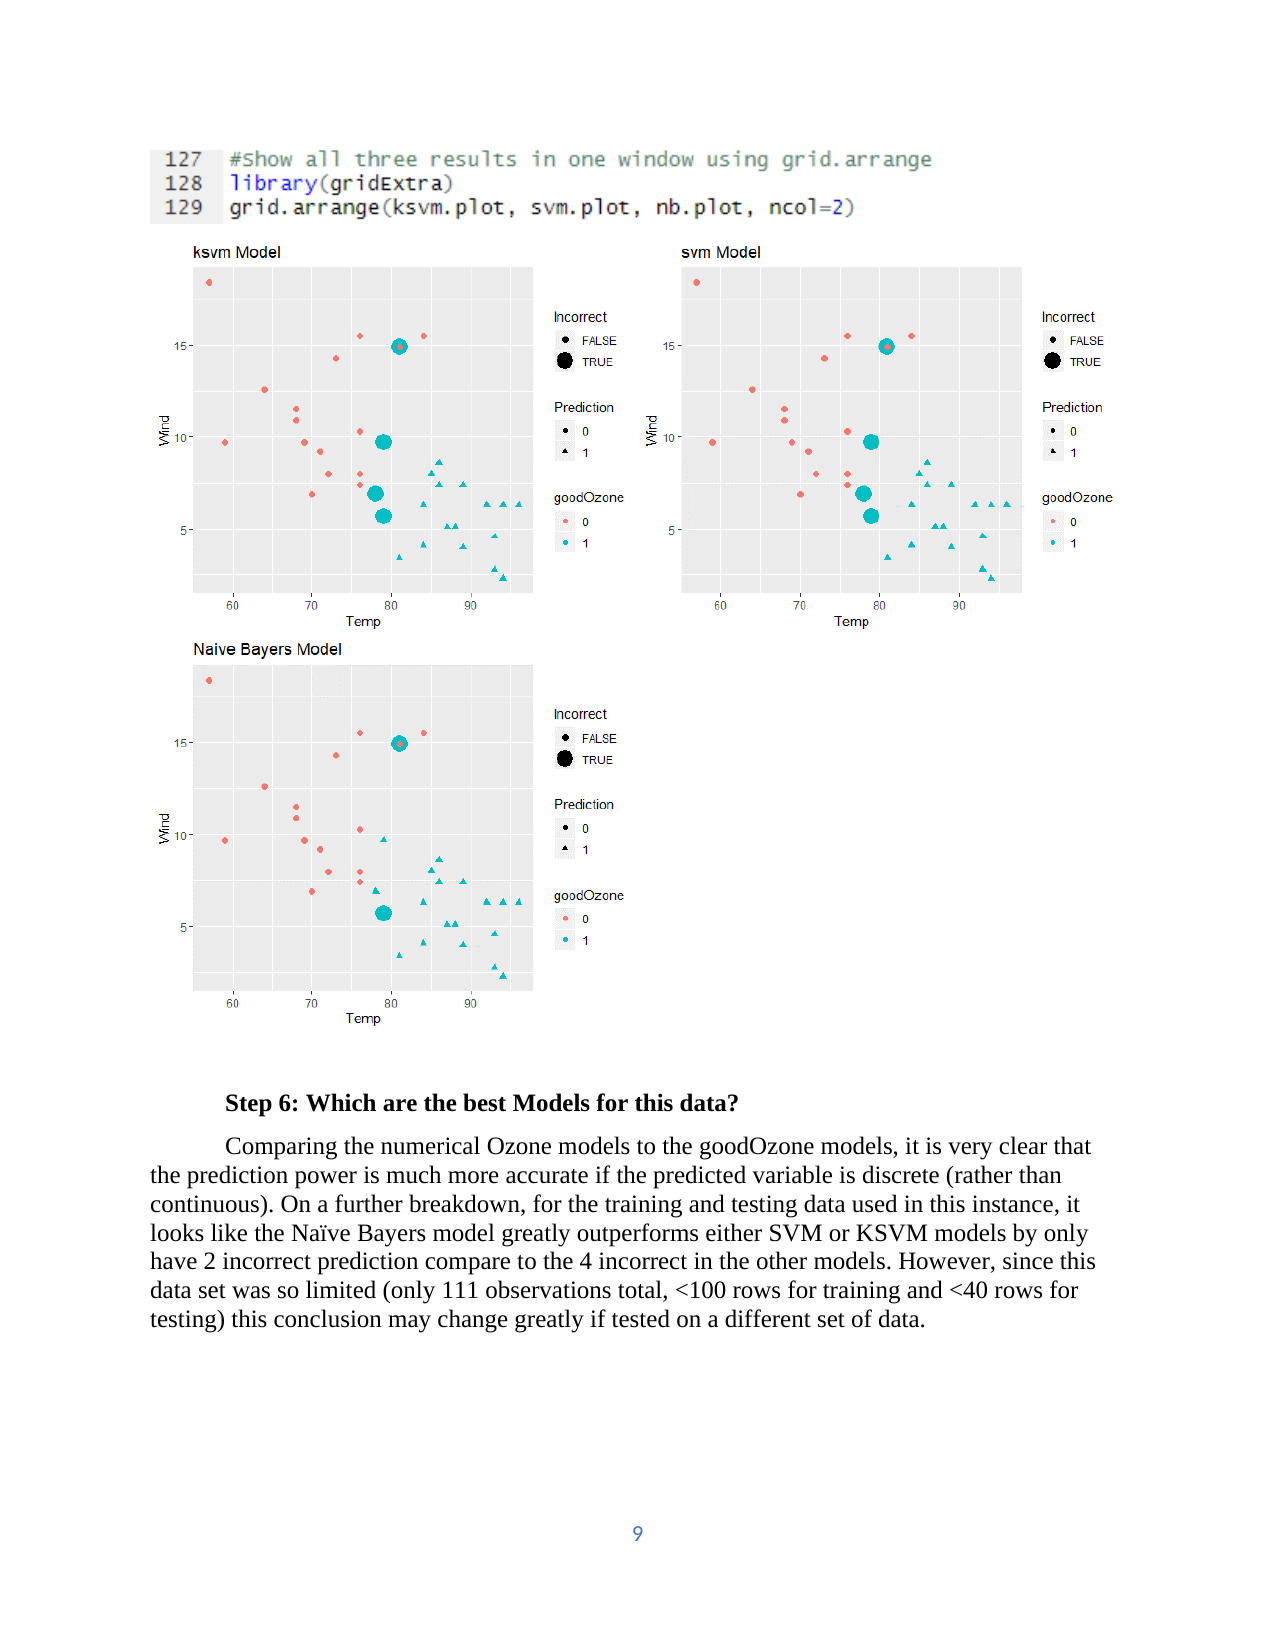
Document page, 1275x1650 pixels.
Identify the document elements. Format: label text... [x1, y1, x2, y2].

list Step 6: Which are the best Models for this data? [225, 1088, 1125, 1117]
picture [150, 237, 1125, 1032]
picture [150, 150, 964, 224]
text Comparing the numerical Ozone models to the goodOzone models, it is very clear that the prediction power is much more accurate if the predicted variable is discrete (rather than continuous). On a further breakdown, for the training and testing data used in this instance, it looks like the Naïve Bayers model greatly outperforms either SVM or KSVM models by only have 2 incorrect prediction compare to the 4 incorrect in the other models. However, since this data set was so limited (only 111 observations total, <100 rows for training and <40 rows for testing) this conclusion may change greatly if tested on a different set of data. [150, 1131, 1125, 1333]
